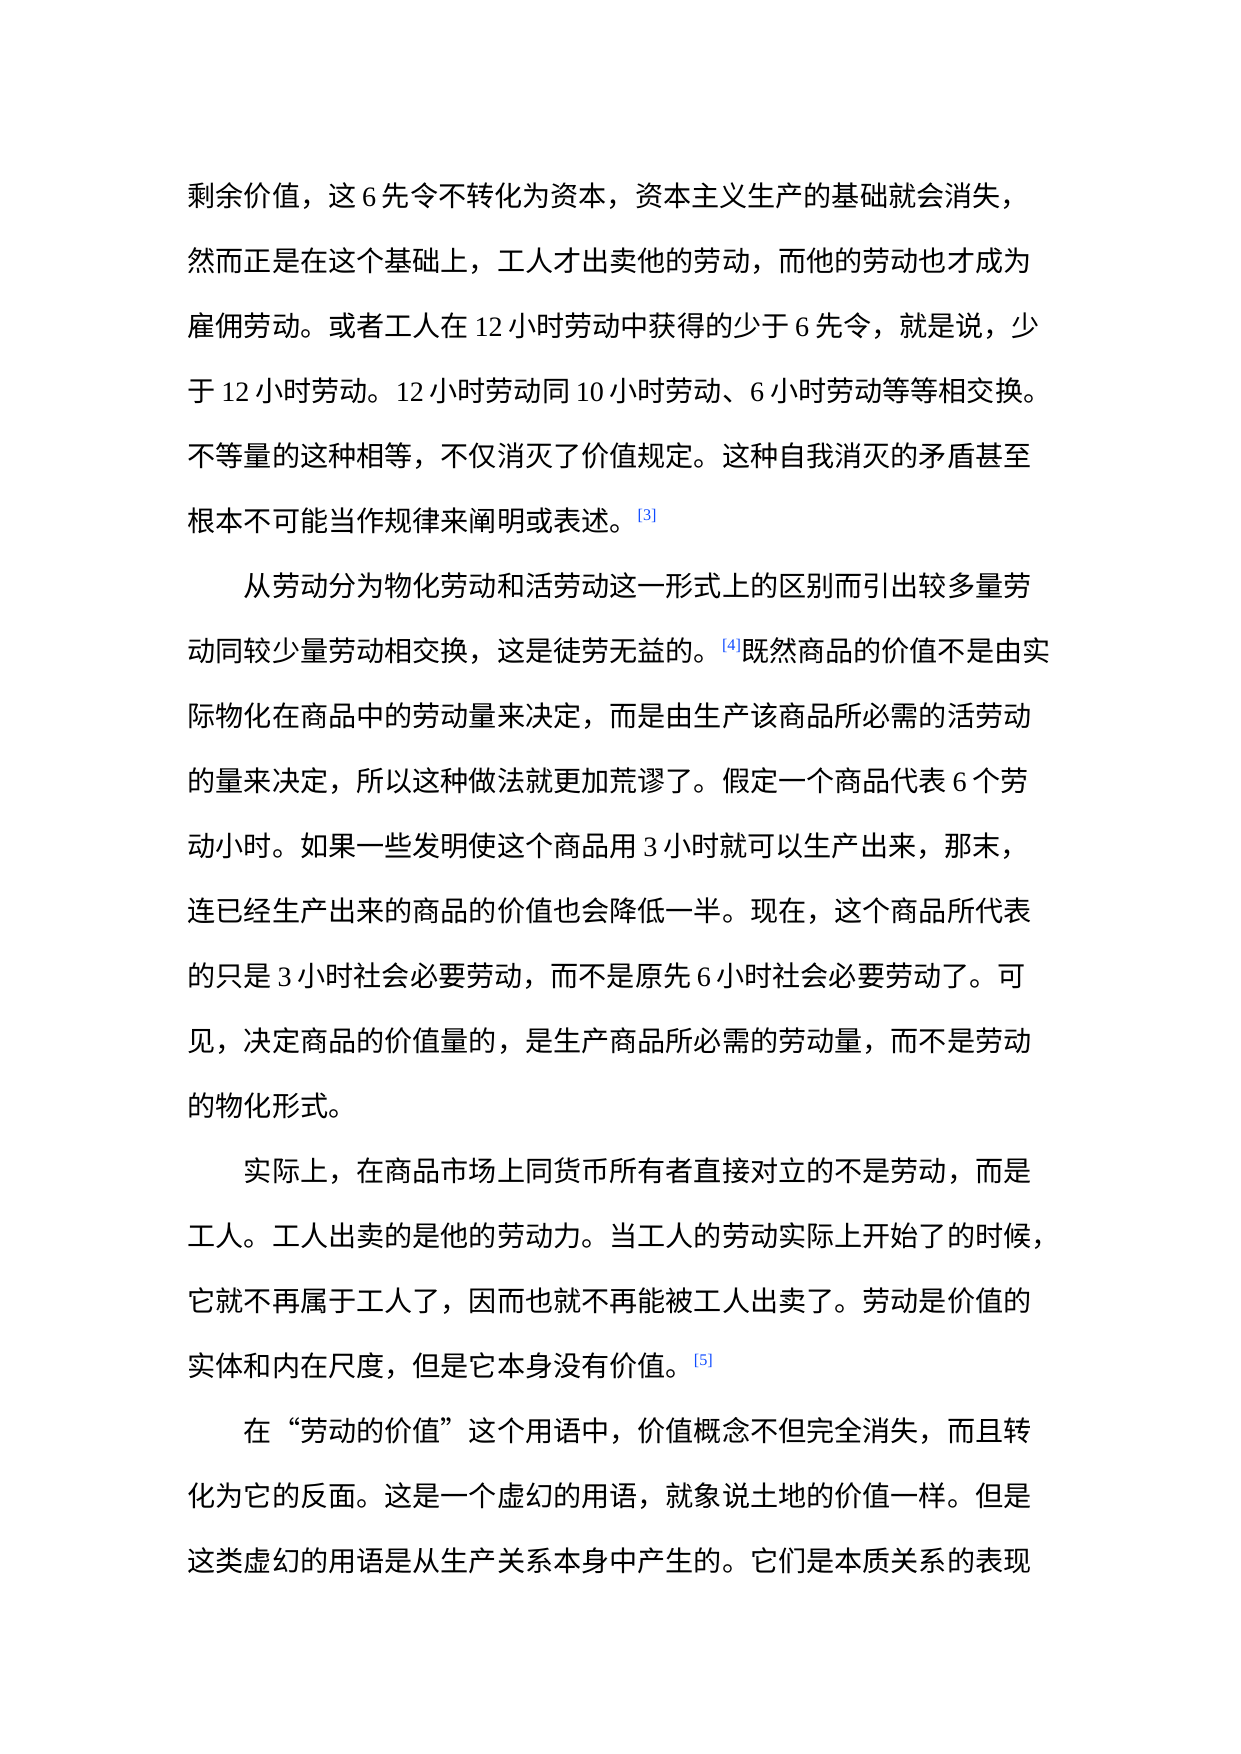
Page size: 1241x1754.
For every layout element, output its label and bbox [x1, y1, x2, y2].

text [187, 162, 1053, 1592]
